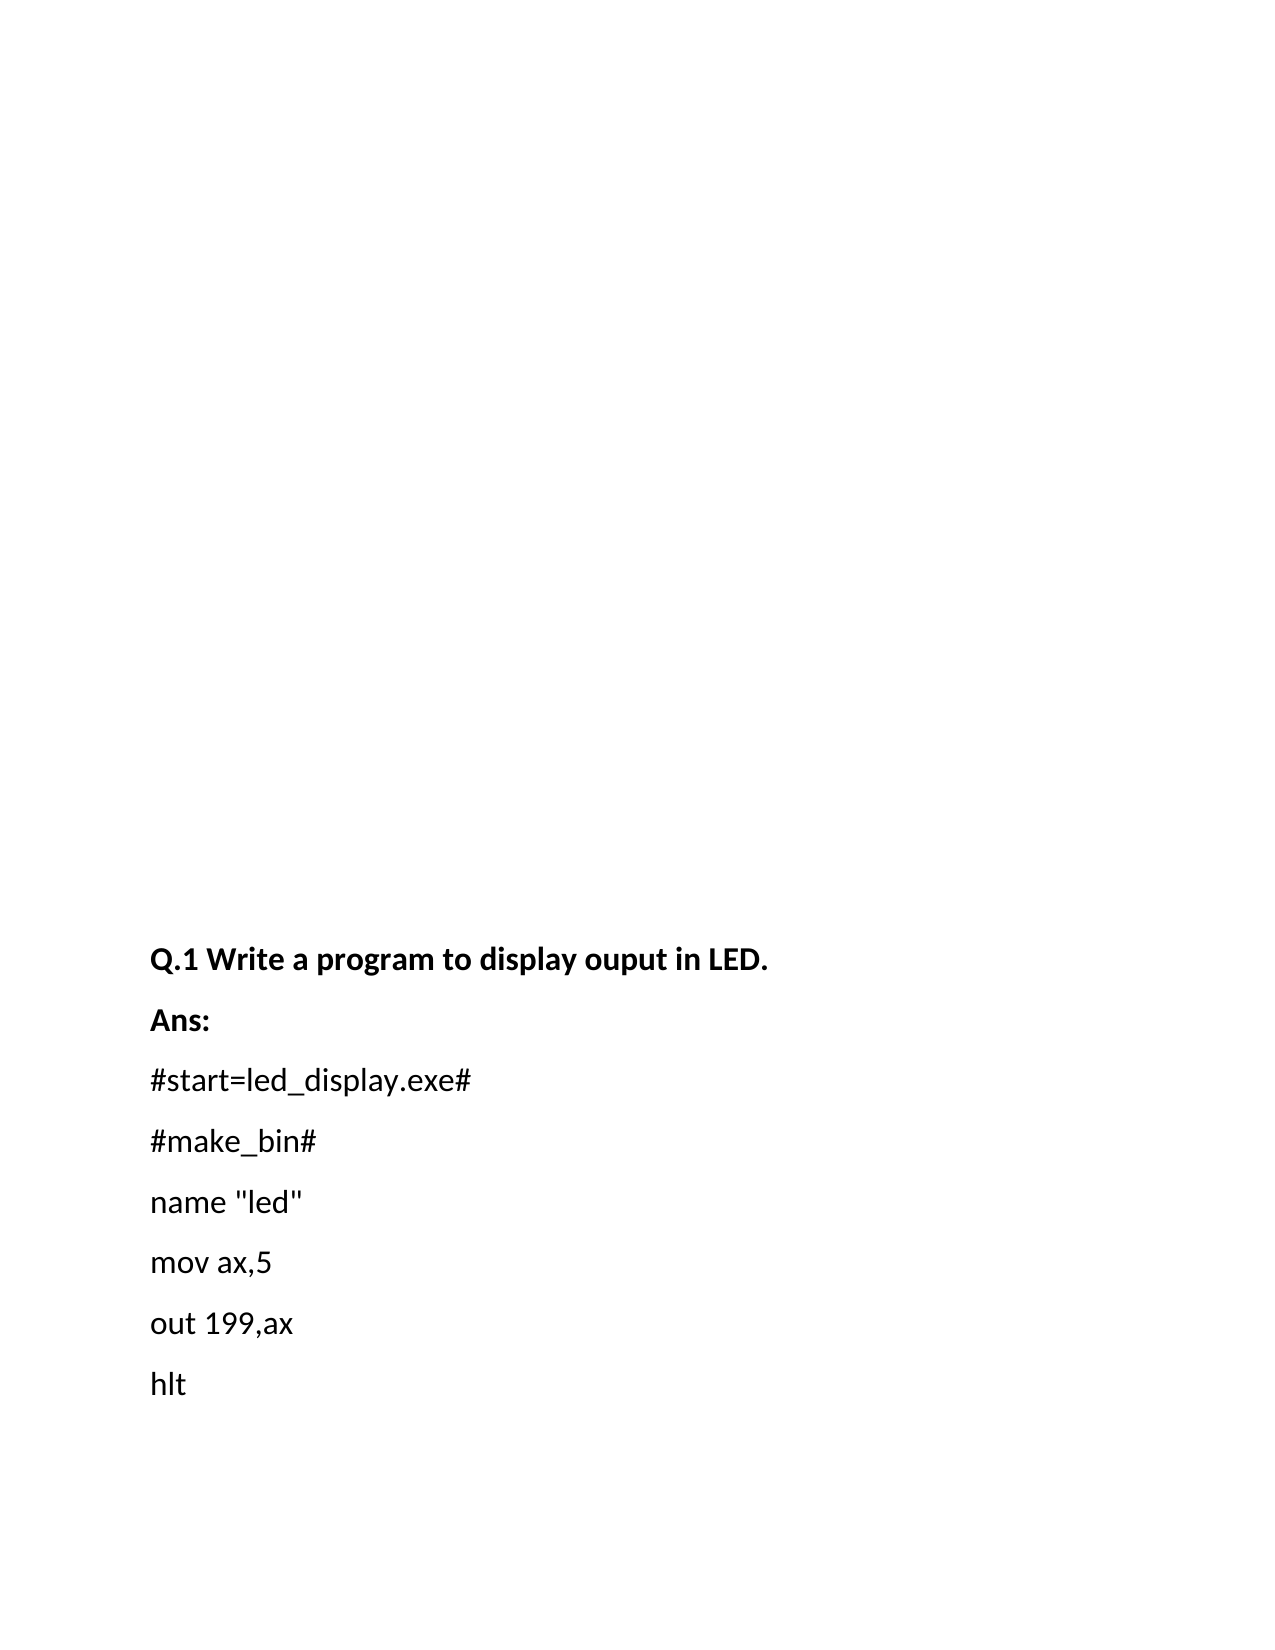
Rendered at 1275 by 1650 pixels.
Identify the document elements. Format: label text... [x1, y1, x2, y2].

text name "led" [150, 1181, 1125, 1221]
text mov ax,5 [150, 1241, 1125, 1282]
text #start=led_display.exe# [150, 1059, 1125, 1100]
text out 199,ax [150, 1302, 1125, 1343]
text Q.1 Write a program to display ouput in LED. [150, 938, 1125, 979]
text #make_bin# [150, 1120, 1125, 1161]
text Ans: [150, 999, 1125, 1039]
text hlt [150, 1362, 1125, 1403]
